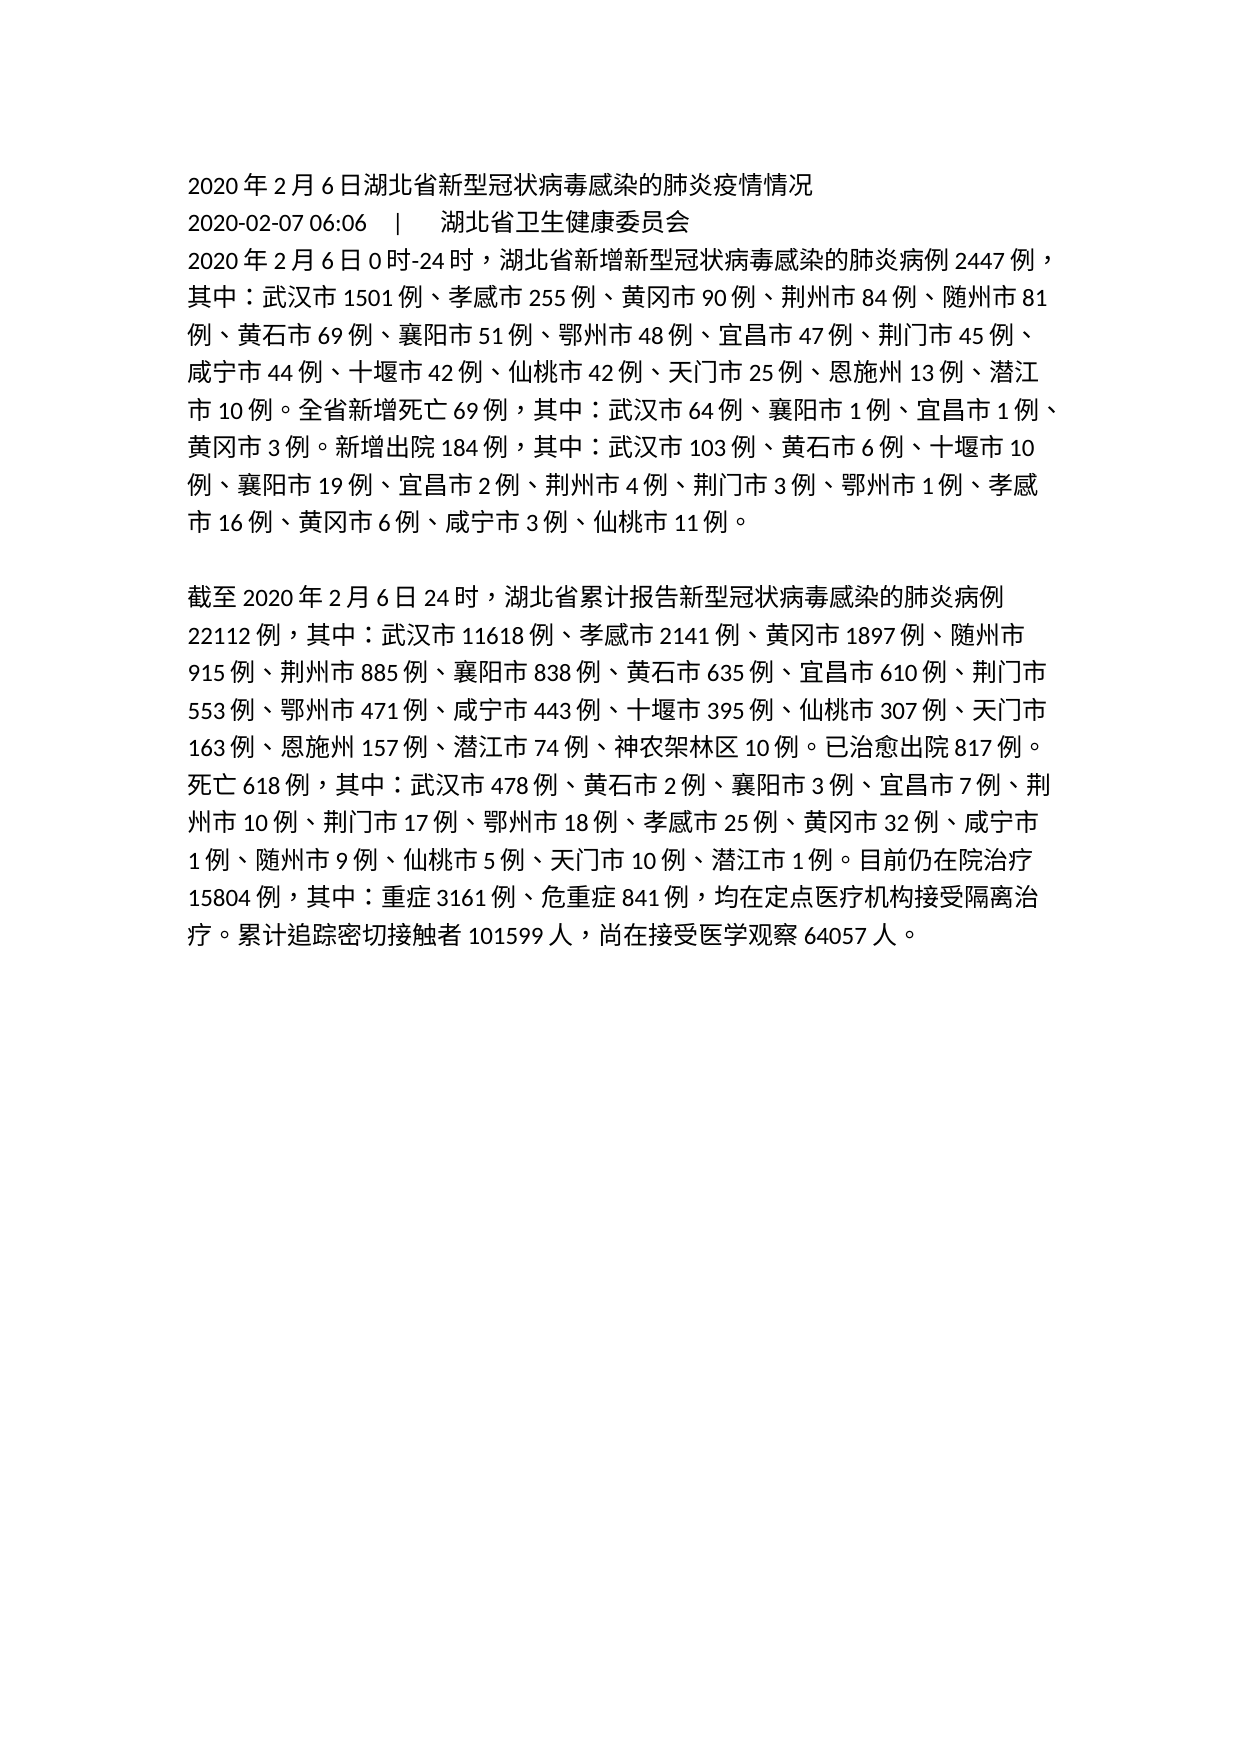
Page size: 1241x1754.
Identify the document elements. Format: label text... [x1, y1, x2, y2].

text 2020年2月6日湖北省新型冠状病毒感染的肺炎疫情情况 [187, 164, 1053, 202]
text 2020年2月6日0时-24时，湖北省新增新型冠状病毒感染的肺炎病例2447例，其中：武汉市1501例、孝感市255例、黄冈市90例、荆州市84例、随州市81例、黄石市69例、襄阳市51例、鄂州市48例、宜昌市47例、荆门市45例、咸宁市44例、十堰市42例、仙桃市42例、天门市25例、恩施州13例、潜江市10例。全省新增死亡69例，其中：武汉市64例、襄阳市1例、宜昌市1例、黄冈市3例。新增出院184例，其中：武汉市103例、黄石市6例、十堰市10例、襄阳市19例、宜昌市2例、荆州市4例、荆门市3例、鄂州市1例、孝感市16例、黄冈市6例、咸宁市3例、仙桃市11例。 [187, 239, 1053, 539]
text 截至2020年2月6日24时，湖北省累计报告新型冠状病毒感染的肺炎病例22112例，其中：武汉市11618例、孝感市2141例、黄冈市1897例、随州市915例、荆州市885例、襄阳市838例、黄石市635例、宜昌市610例、荆门市553例、鄂州市471例、咸宁市443例、十堰市395例、仙桃市307例、天门市163例、恩施州157例、潜江市74例、神农架林区10例。已治愈出院817例。死亡618例，其中：武汉市478例、黄石市2例、襄阳市3例、宜昌市7例、荆州市10例、荆门市17例、鄂州市18例、孝感市25例、黄冈市32例、咸宁市1例、随州市9例、仙桃市5例、天门市10例、潜江市1例。目前仍在院治疗15804例，其中：重症3161例、危重症841例，均在定点医疗机构接受隔离治疗。累计追踪密切接触者101599人，尚在接受医学观察64057人。 [187, 577, 1053, 952]
text 2020-02-07 06:06 | 湖北省卫生健康委员会 [187, 202, 1053, 239]
